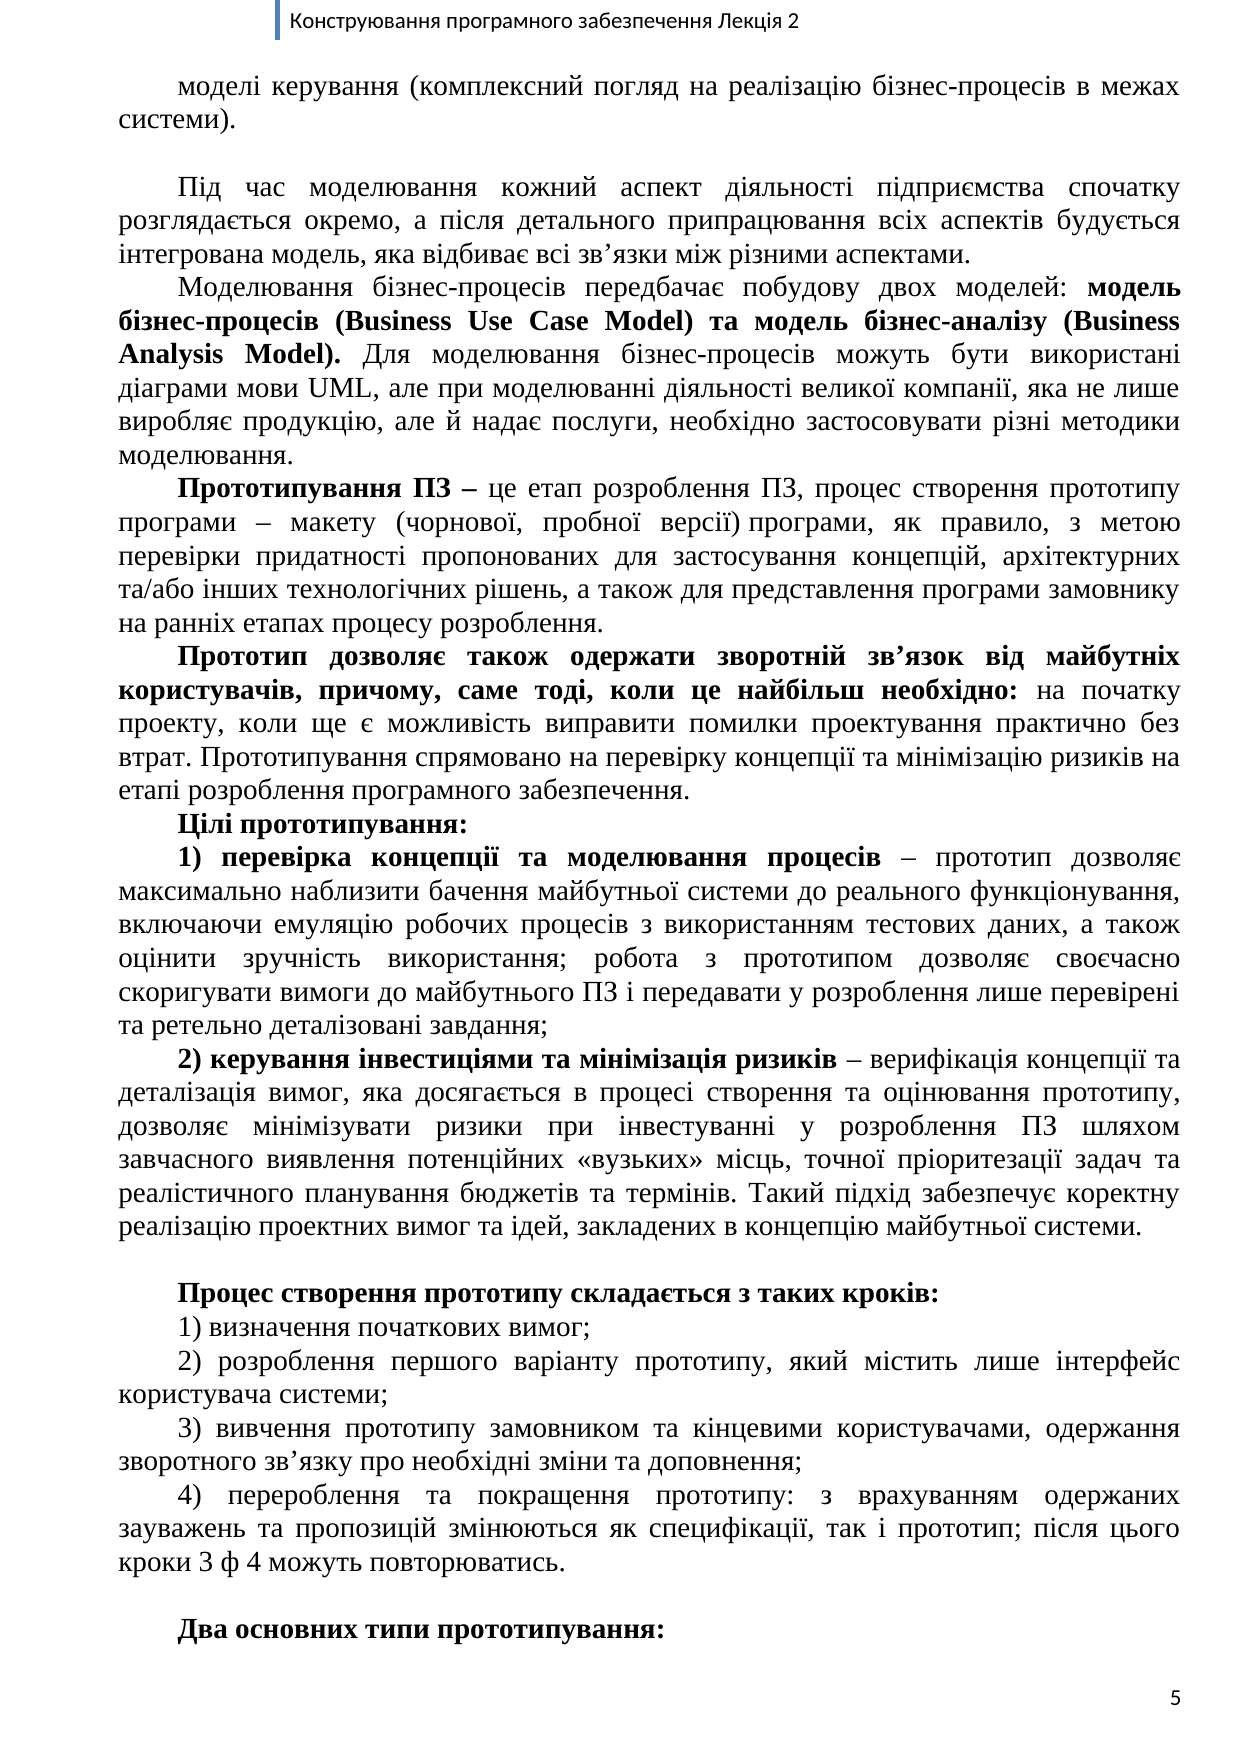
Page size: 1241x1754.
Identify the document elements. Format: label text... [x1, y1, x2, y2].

text Моделювання бізнес-процесів передбачає побудову двох моделей: модель бізнес-процесів (Business Use Case Model) та модель бізнес-аналізу (Business Analysis Model). Для моделювання бізнес-процесів можуть бути використані діаграми мови UML, але при моделюванні діяльності великої компанії, яка не лише виробляє продукцію, але й надає послуги, необхідно застосовувати різні методики моделювання. [118, 269, 1181, 471]
text моделі керування (комплексний погляд на реалізацію бізнес-процесів в межах системи). [118, 68, 1181, 135]
text 3) вивчення прототипу замовником та кінцевими користувачами, одержання зворотного зв’язку про необхідні зміни та доповнення; [118, 1410, 1181, 1477]
text 2) керування інвестиціями та мінімізація ризиків – верифікація концепції та деталізація вимог, яка досягається в процесі створення та оцінювання прототипу, дозволяє мінімізувати ризики при інвестуванні у розроблення ПЗ шляхом завчасного виявлення потенційних «вузьких» місць, точної пріоритезації задач та реалістичного планування бюджетів та термінів. Такий підхід забезпечує коректну реалізацію проектних вимог та ідей, закладених в концепцію майбутньої системи. [118, 1041, 1181, 1242]
text 4) перероблення та покращення прототипу: з врахуванням одержаних зауважень та пропозицій змінюються як специфікації, так і прототип; після цього кроки 3 ф 4 можуть повторюватись. [118, 1477, 1181, 1577]
text 1) визначення початкових вимог; [118, 1309, 1181, 1343]
text Цілі прототипування: [118, 806, 1181, 839]
text Процес створення прототипу складається з таких кроків: [118, 1276, 1181, 1309]
text Два основних типи прототипування: [118, 1611, 1181, 1644]
text 1) перевірка концепції та моделювання процесів – прототип дозволяє максимально наблизити бачення майбутньої системи до реального функціонування, включаючи емуляцію робочих процесів з використанням тестових даних, а також оцінити зручність використання; робота з прототипом дозволяє своєчасно скоригувати вимоги до майбутнього ПЗ і передавати у розроблення лише перевірені та ретельно деталізовані завдання; [118, 839, 1181, 1041]
text 2) розроблення першого варіанту прототипу, який містить лише інтерфейс користувача системи; [118, 1343, 1181, 1410]
text Прототип дозволяє також одержати зворотній зв’язок від майбутніх користувачів, причому, саме тоді, коли це найбільш необхідно: на початку проекту, коли ще є можливість виправити помилки проектування практично без втрат. Прототипування спрямовано на перевірку концепції та мінімізацію ризиків на етапі розроблення програмного забезпечення. [118, 638, 1181, 806]
text Прототипування ПЗ – це етап розроблення ПЗ, процес створення прототипу програми – макету (чорнової, пробної версії) програми, як правило, з метою перевірки придатності пропонованих для застосування концепцій, архітектурних та/або інших технологічних рішень, а також для представлення програми замовнику на ранніх етапах процесу розроблення. [118, 471, 1181, 638]
text Під час моделювання кожний аспект діяльності підприємства спочатку розглядається окремо, а після детального припрацювання всіх аспектів будується інтегрована модель, яка відбиває всі зв’язки між різними аспектами. [118, 169, 1181, 269]
